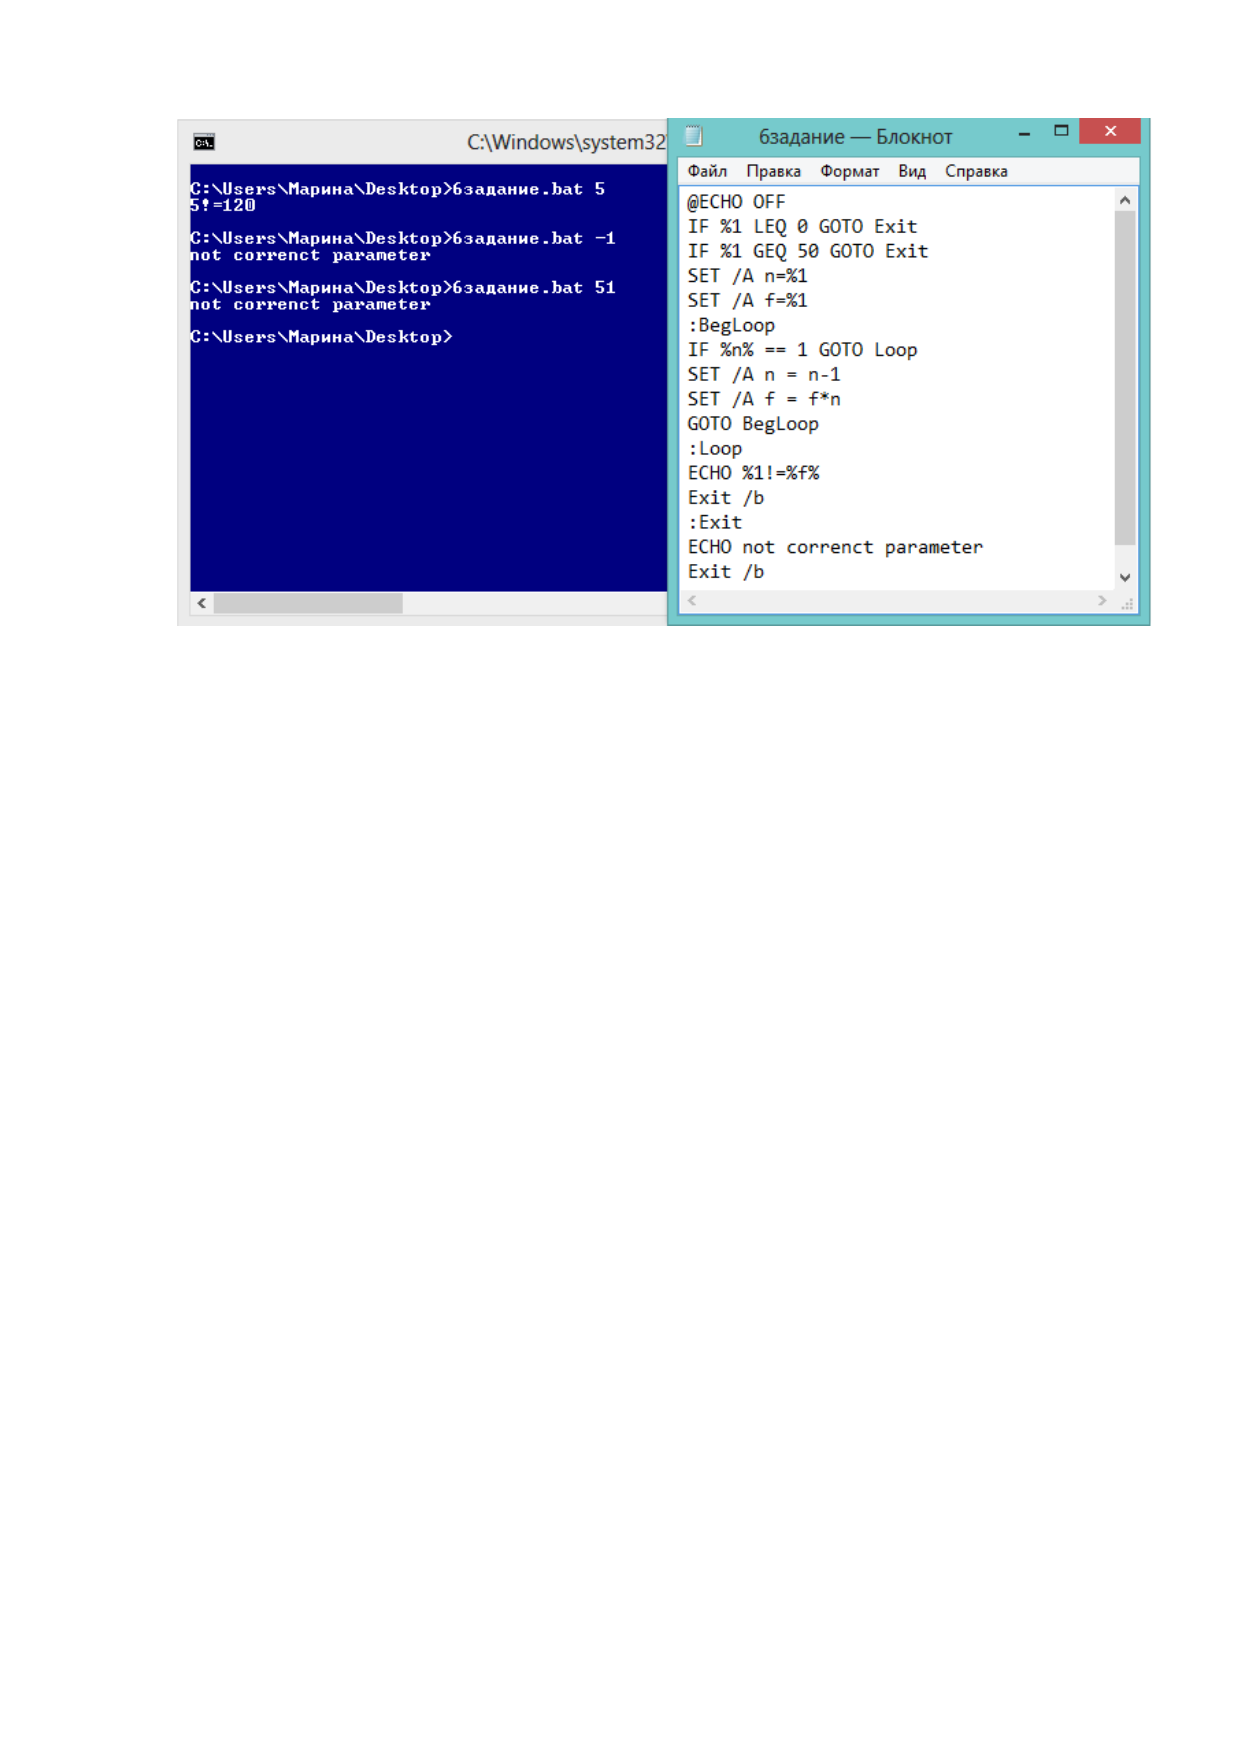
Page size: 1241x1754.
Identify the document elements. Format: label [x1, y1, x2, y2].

picture [177, 118, 1152, 626]
